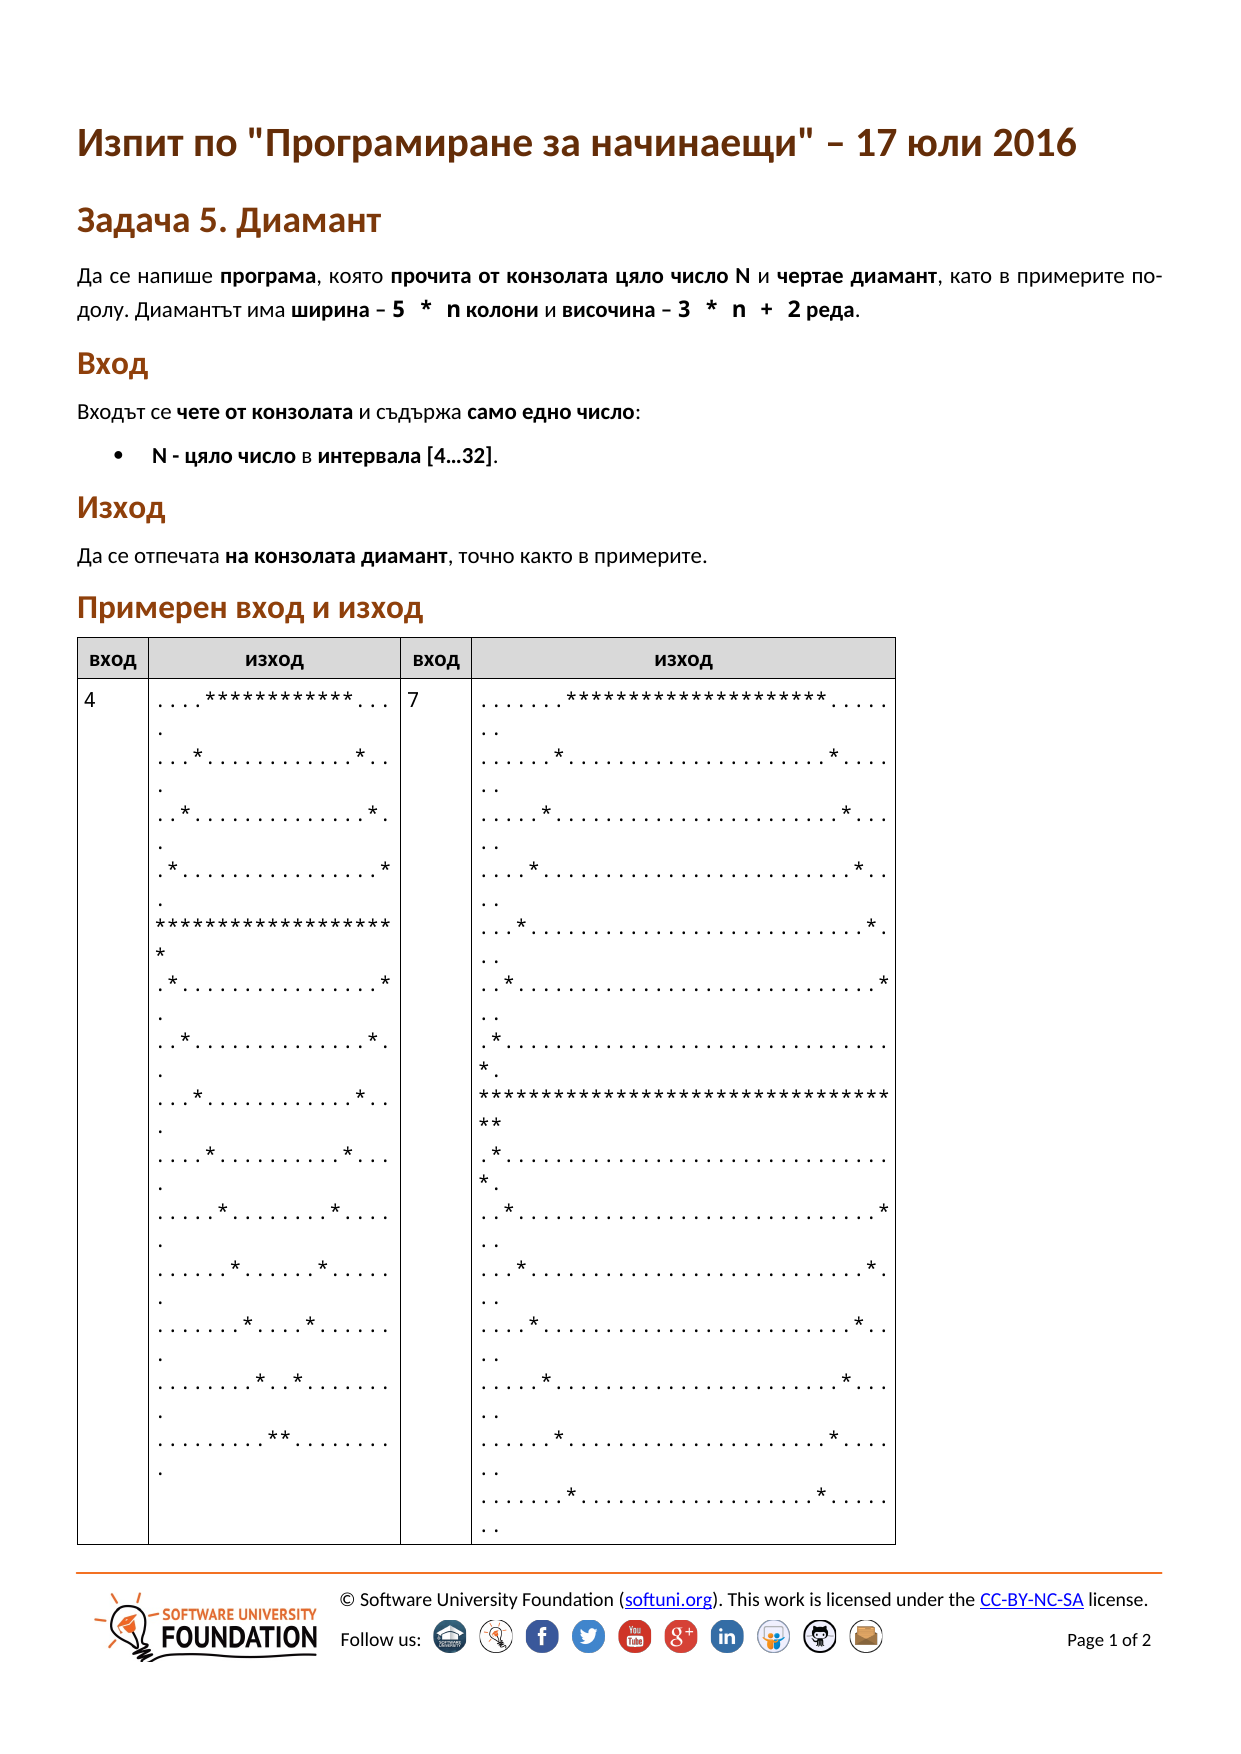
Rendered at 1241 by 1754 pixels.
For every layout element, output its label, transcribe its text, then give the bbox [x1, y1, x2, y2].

picture [525, 1620, 559, 1653]
picture [572, 1620, 605, 1653]
table_cell 7 [401, 679, 471, 1544]
subtitle Примерен вход и изход [77, 586, 1163, 627]
table_header вход [78, 638, 148, 678]
subtitle Вход [77, 342, 1163, 383]
table_cell 4 [78, 679, 148, 1544]
picture [664, 1620, 698, 1653]
subtitle Да се напише програма, която прочита от конзолата цяло число N и чертае диамант, като в примерите по-долу. Диамантът има ширина – 5 * n колони и височина – 3 * n + 2 реда. [77, 261, 1163, 325]
picture [93, 1592, 317, 1662]
text Входът се чете от конзолата и съдържа само едно число: [77, 397, 1163, 425]
subtitle N - цяло число в интервала [4…32]. [114, 442, 1163, 470]
subtitle Задача 5. Диамант [77, 196, 1163, 241]
picture [479, 1620, 513, 1653]
picture [433, 1620, 467, 1653]
picture [849, 1620, 883, 1653]
picture [757, 1620, 790, 1653]
subtitle Изход [77, 486, 1163, 527]
picture [618, 1620, 652, 1653]
table_header изход [149, 638, 400, 678]
picture [710, 1620, 744, 1653]
table_header изход [472, 638, 895, 678]
table_header вход [401, 638, 471, 678]
picture [803, 1620, 837, 1653]
subtitle Изпит по "Програмиране за начинаещи" – 17 юли 2016 [77, 116, 1163, 167]
text Да се отпечата на конзолата диамант, точно както в примерите. [77, 541, 1163, 569]
